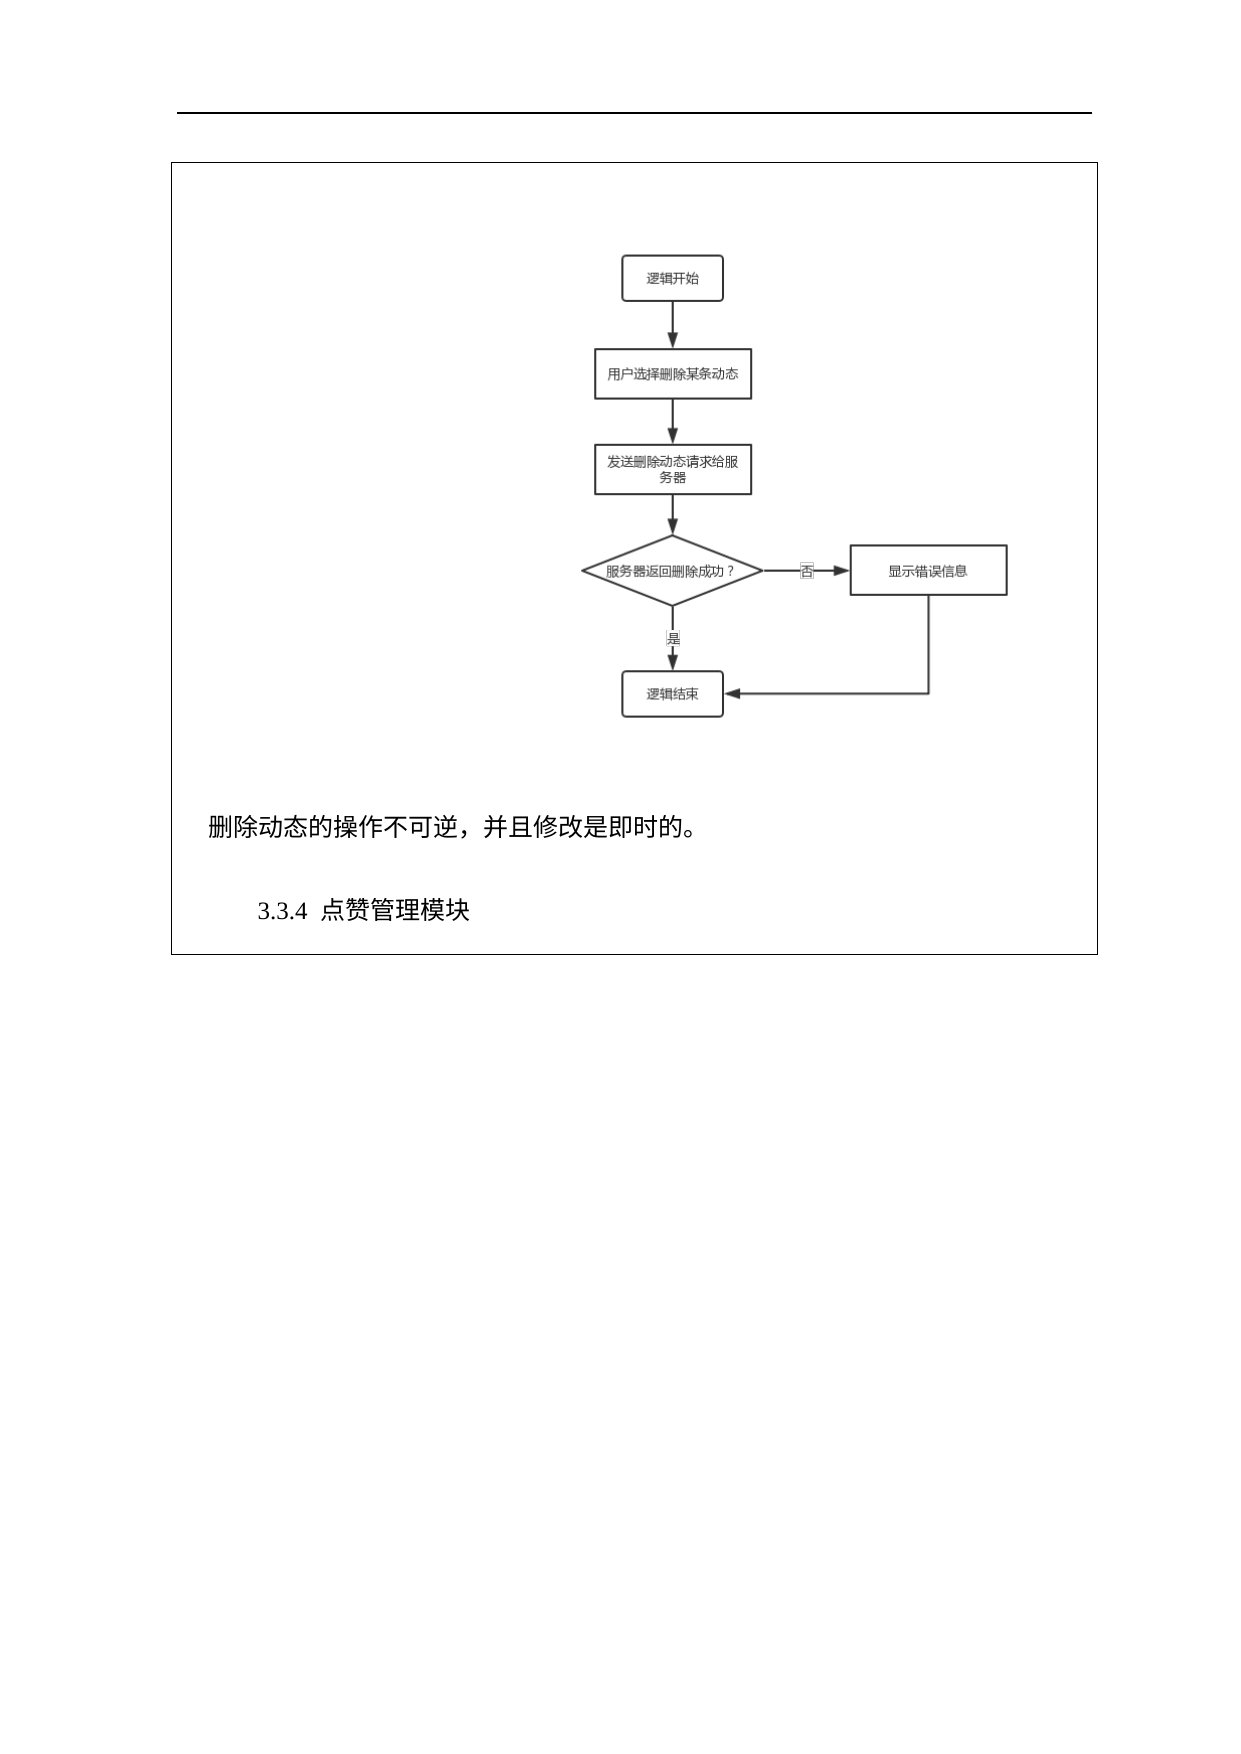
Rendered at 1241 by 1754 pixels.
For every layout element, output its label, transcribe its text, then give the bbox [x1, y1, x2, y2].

picture [202, 163, 1068, 778]
